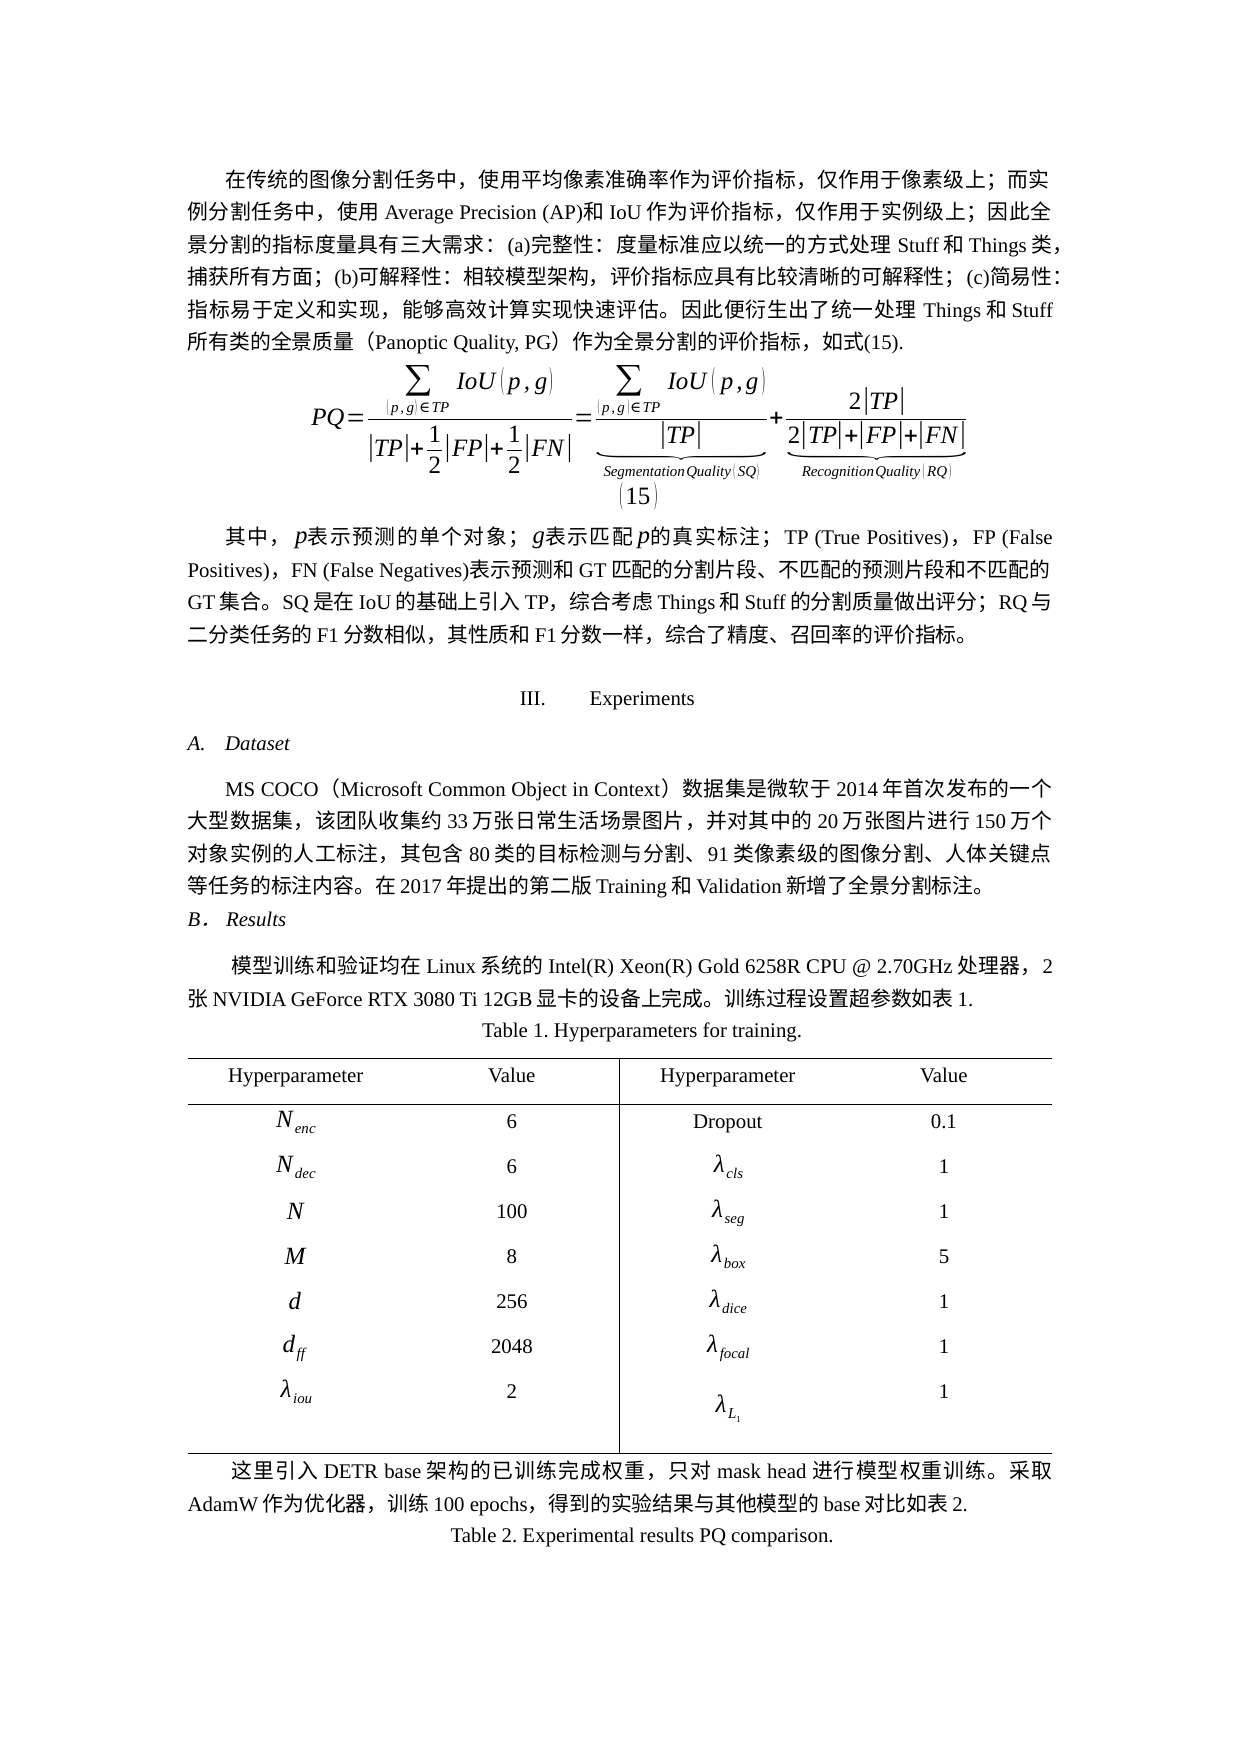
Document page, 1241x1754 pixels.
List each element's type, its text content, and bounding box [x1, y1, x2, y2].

table_header Value [836, 1059, 1052, 1104]
table_cell [620, 1150, 836, 1195]
table_cell [188, 1330, 403, 1375]
table_cell [620, 1375, 836, 1453]
table_cell 8 [404, 1240, 619, 1285]
table_cell 6 [404, 1150, 619, 1195]
table_header Hyperparameter [620, 1059, 836, 1104]
table_cell 1 [836, 1375, 1052, 1453]
table_cell 1 [836, 1330, 1052, 1375]
table_cell [188, 1150, 403, 1195]
table_header Hyperparameter [188, 1059, 403, 1104]
text Table 2. Experimental results PQ comparison. [187, 1519, 1053, 1551]
text 其中，表示预测的单个对象；表示匹配的真实标注；TP (True Positives)，FP (False Positives)，FN (False Negatives)表示预测和GT匹配的分割片段、不匹配的预测片段和不匹配的GT集合。SQ是在IoU的基础上引入TP，综合考虑Things和Stuff的分割质量做出评分；RQ与二分类任务的F1分数相似，其性质和F1分数一样，综合了精度、召回率的评价指标。 [187, 519, 1053, 649]
table_cell 1 [836, 1150, 1052, 1195]
text MS COCO（Microsoft Common Object in Context）数据集是微软于2014年首次发布的一个大型数据集，该团队收集约33万张日常生活场景图片，并对其中的20万张图片进行150万个对象实例的人工标注，其包含80类的目标检测与分割、91类像素级的图像分割、人体关键点等任务的标注内容。在2017年提出的第二版Training和Validation新增了全景分割标注。 [187, 771, 1053, 901]
table_cell [620, 1195, 836, 1240]
list Dataset [187, 726, 1053, 759]
table_cell [620, 1240, 836, 1285]
table_cell Dropout [620, 1105, 836, 1150]
table_header Value [404, 1059, 619, 1104]
table_cell [620, 1285, 836, 1330]
table_cell [188, 1240, 403, 1285]
table_cell [620, 1330, 836, 1375]
table_cell 0.1 [836, 1105, 1052, 1150]
list Experiments [187, 682, 1053, 714]
table_cell 256 [404, 1285, 619, 1330]
table_cell 6 [404, 1105, 619, 1150]
text 在传统的图像分割任务中，使用平均像素准确率作为评价指标，仅作用于像素级上；而实例分割任务中，使用Average Precision (AP)和IoU作为评价指标，仅作用于实例级上；因此全景分割的指标度量具有三大需求：(a)完整性：度量标准应以统一的方式处理Stuff和Things类，捕获所有方面；(b)可解释性：相较模型架构，评价指标应具有比较清晰的可解释性；(c)简易性：指标易于定义和实现，能够高效计算实现快速评估。因此便衍生出了统一处理Things和Stuff所有类的全景质量（Panoptic Quality, PG）作为全景分割的评价指标，如式(15). [187, 162, 1053, 357]
table_cell [188, 1105, 403, 1150]
table_cell 2048 [404, 1330, 619, 1375]
table_cell 5 [836, 1240, 1052, 1285]
table_cell 100 [404, 1195, 619, 1240]
text Table 1. Hyperparameters for training. [187, 1013, 1053, 1046]
table_cell 1 [836, 1195, 1052, 1240]
table_cell [188, 1195, 403, 1240]
text B． Results [187, 901, 1053, 933]
table_cell 2 [404, 1375, 619, 1453]
table_cell [188, 1285, 403, 1330]
table_cell 1 [836, 1285, 1052, 1330]
text 模型训练和验证均在Linux系统的Intel(R) Xeon(R) Gold 6258R CPU @ 2.70GHz处理器，2张NVIDIA GeForce RTX 3080 Ti 12GB显卡的设备上完成。训练过程设置超参数如表1. [187, 948, 1053, 1013]
text 这里引入DETR base架构的已训练完成权重，只对mask head进行模型权重训练。采取AdamW作为优化器，训练100 epochs，得到的实验结果与其他模型的base对比如表2. [187, 1454, 1053, 1519]
table_cell [188, 1375, 403, 1453]
